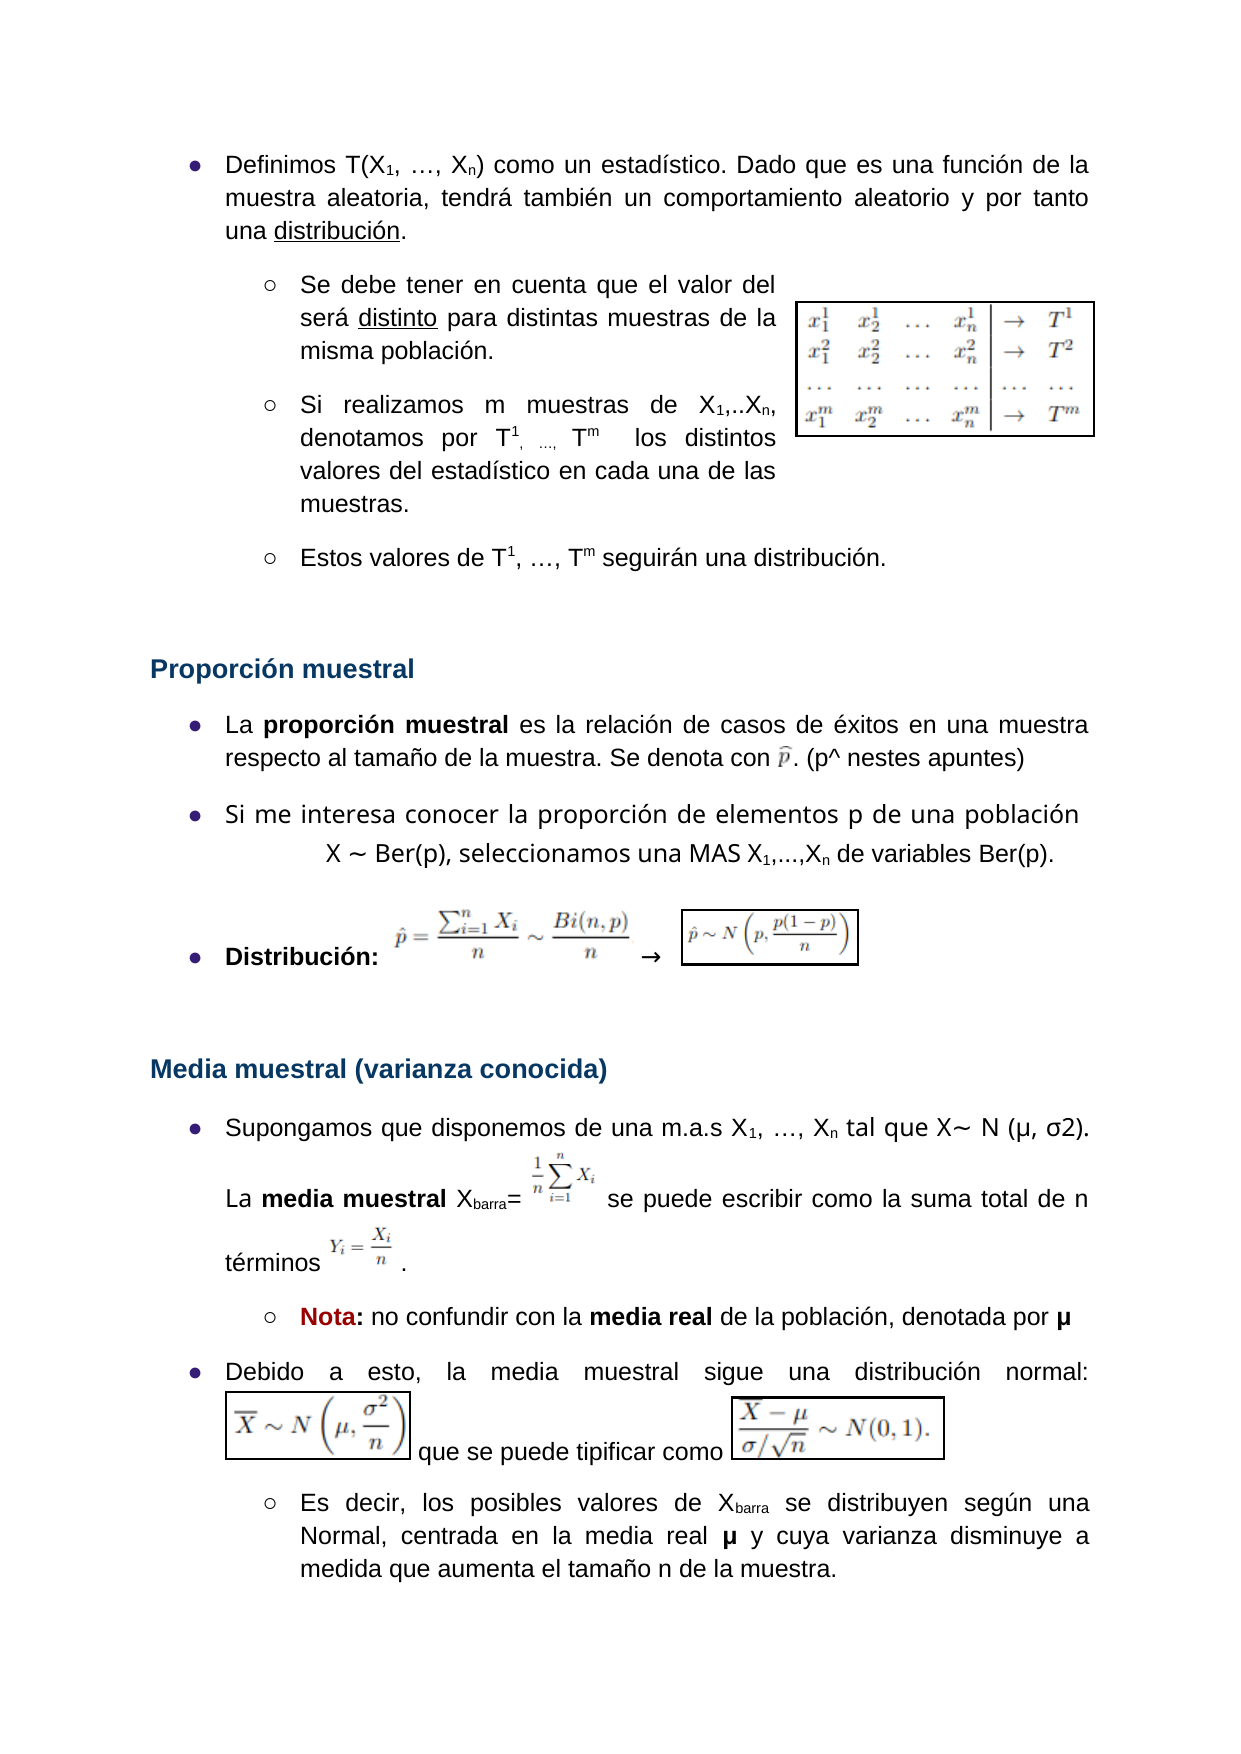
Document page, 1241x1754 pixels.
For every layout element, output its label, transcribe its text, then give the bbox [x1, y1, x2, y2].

list Estos valores de T1, …, Tm seguirán una distribución. [262, 543, 1090, 571]
list Se debe tener en cuenta que el valor del será distinto para distintas muestras de la misma población. [262, 270, 1090, 365]
picture [327, 1218, 401, 1272]
text Media muestral (varianza conocida) [150, 1053, 1090, 1084]
list Nota: no confundir con la media real de la población, denotada por μ [262, 1302, 1090, 1330]
picture [733, 1399, 943, 1458]
picture [798, 303, 1093, 435]
list Si realizamos m muestras de X1,..Xn, denotamos por T1, …, Tm los distintos valores del estadístico en cada una de las muestras. [262, 390, 1090, 518]
picture [530, 1148, 598, 1208]
picture [778, 746, 793, 767]
list Supongamos que disponemos de una m.a.s X1, …, Xn tal que X∼ N (μ, σ2). La media muestral Xbarra= se puede escribir como la suma total de n términos . [187, 1109, 1090, 1277]
picture [227, 1393, 409, 1458]
text Proporción muestral [150, 653, 1090, 684]
list Definimos T(X1, …, Xn) como un estadístico. Dado que es una función de la muestra aleatoria, tendrá también un comportamiento aleatorio y por tanto una distribución. [187, 150, 1090, 245]
list La proporción muestral es la relación de casos de éxitos en una muestra respecto al tamaño de la muestra. Se denota con . (p^ nestes apuntes) [187, 710, 1090, 772]
list Si me interesa conocer la proporción de elementos p de una población X ∼ Ber(p), seleccionamos una MAS X1,...,Xn de variables Ber(p). [187, 797, 1090, 870]
picture [386, 896, 634, 966]
list Es decir, los posibles valores de Xbarra se distribuyen según una Normal, centrada en la media real μ y cuya varianza disminuye a medida que aumenta el tamaño n de la muestra. [262, 1488, 1090, 1583]
picture [683, 911, 857, 963]
